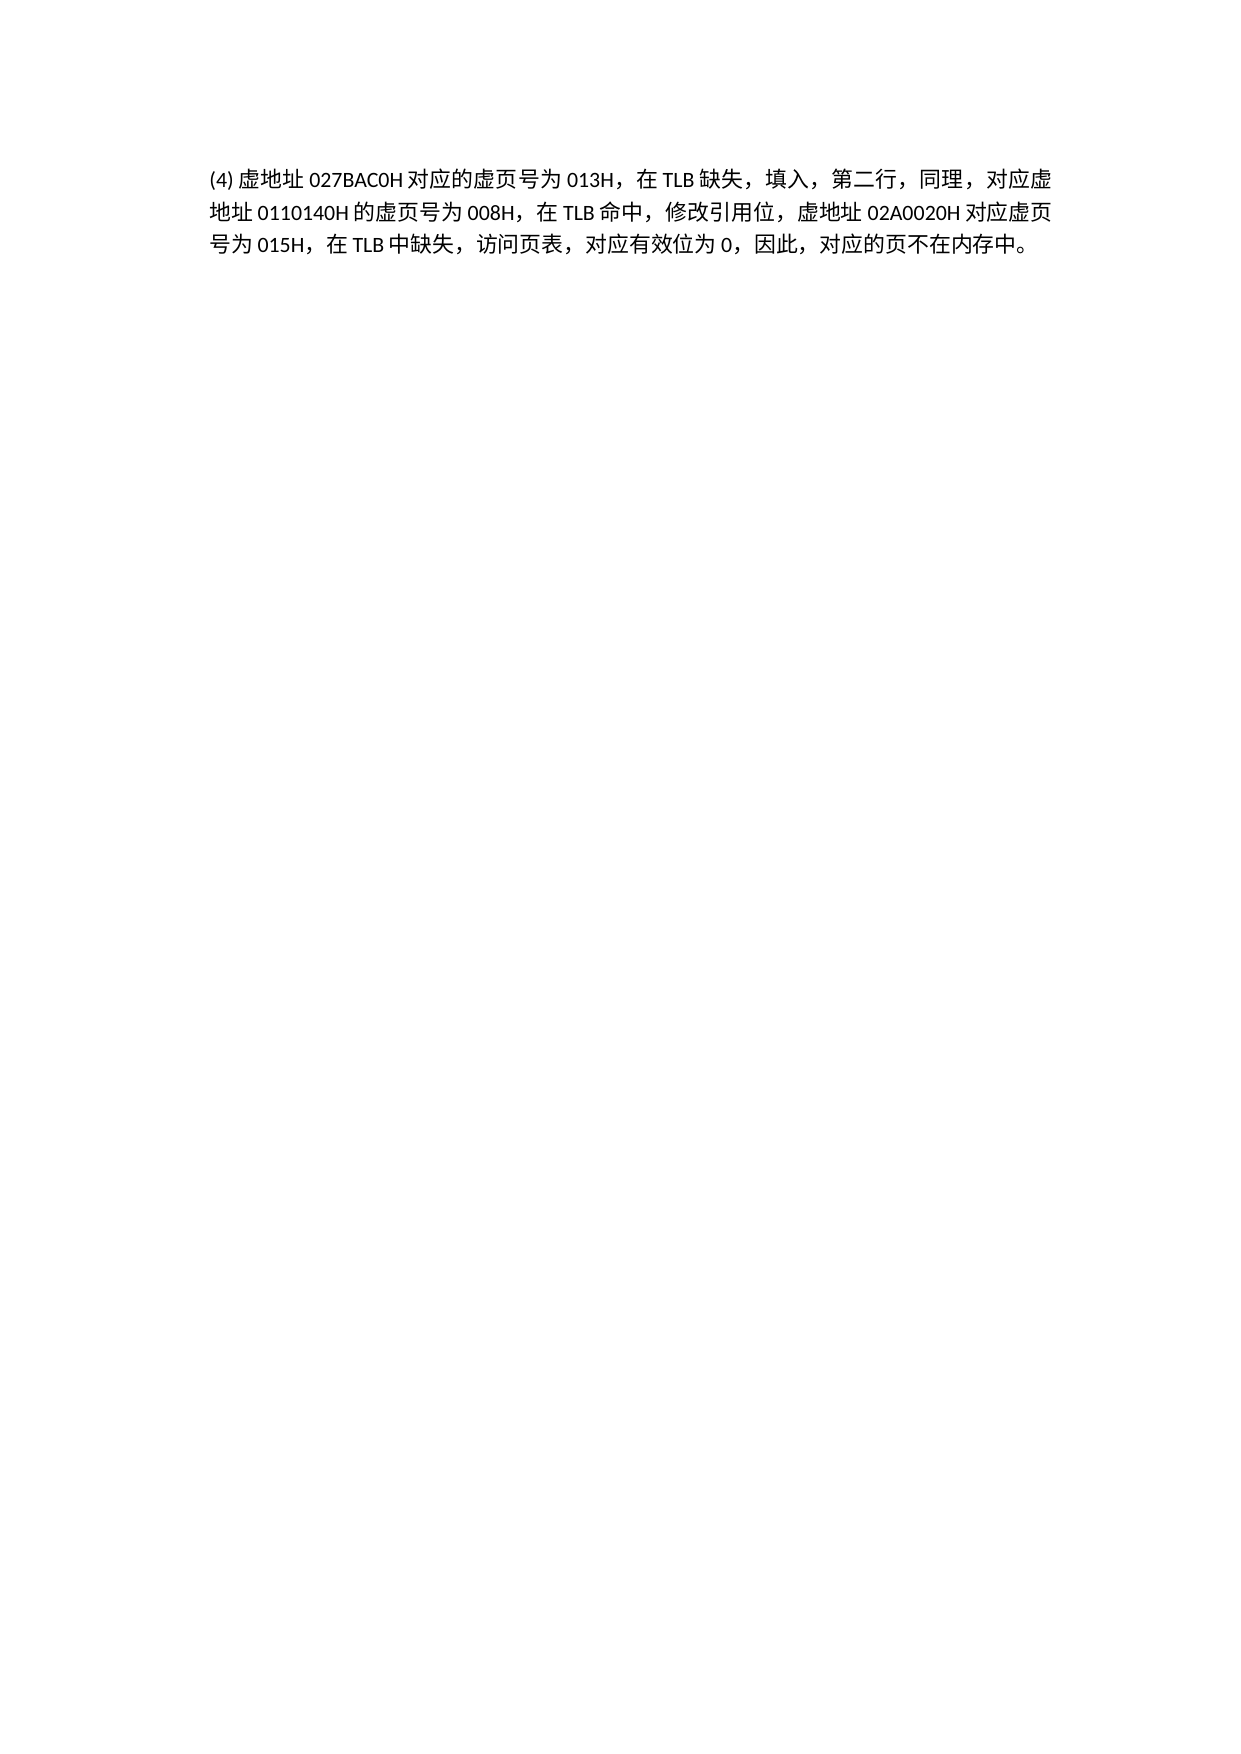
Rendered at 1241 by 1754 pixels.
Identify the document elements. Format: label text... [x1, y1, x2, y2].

list 虚地址027BAC0H对应的虚页号为013H，在TLB缺失，填入，第二行，同理，对应虚地址0110140H的虚页号为008H，在TLB命中，修改引用位，虚地址02A0020H对应虚页号为015H，在TLB中缺失，访问页表，对应有效位为0，因此，对应的页不在内存中。 [209, 162, 1053, 259]
